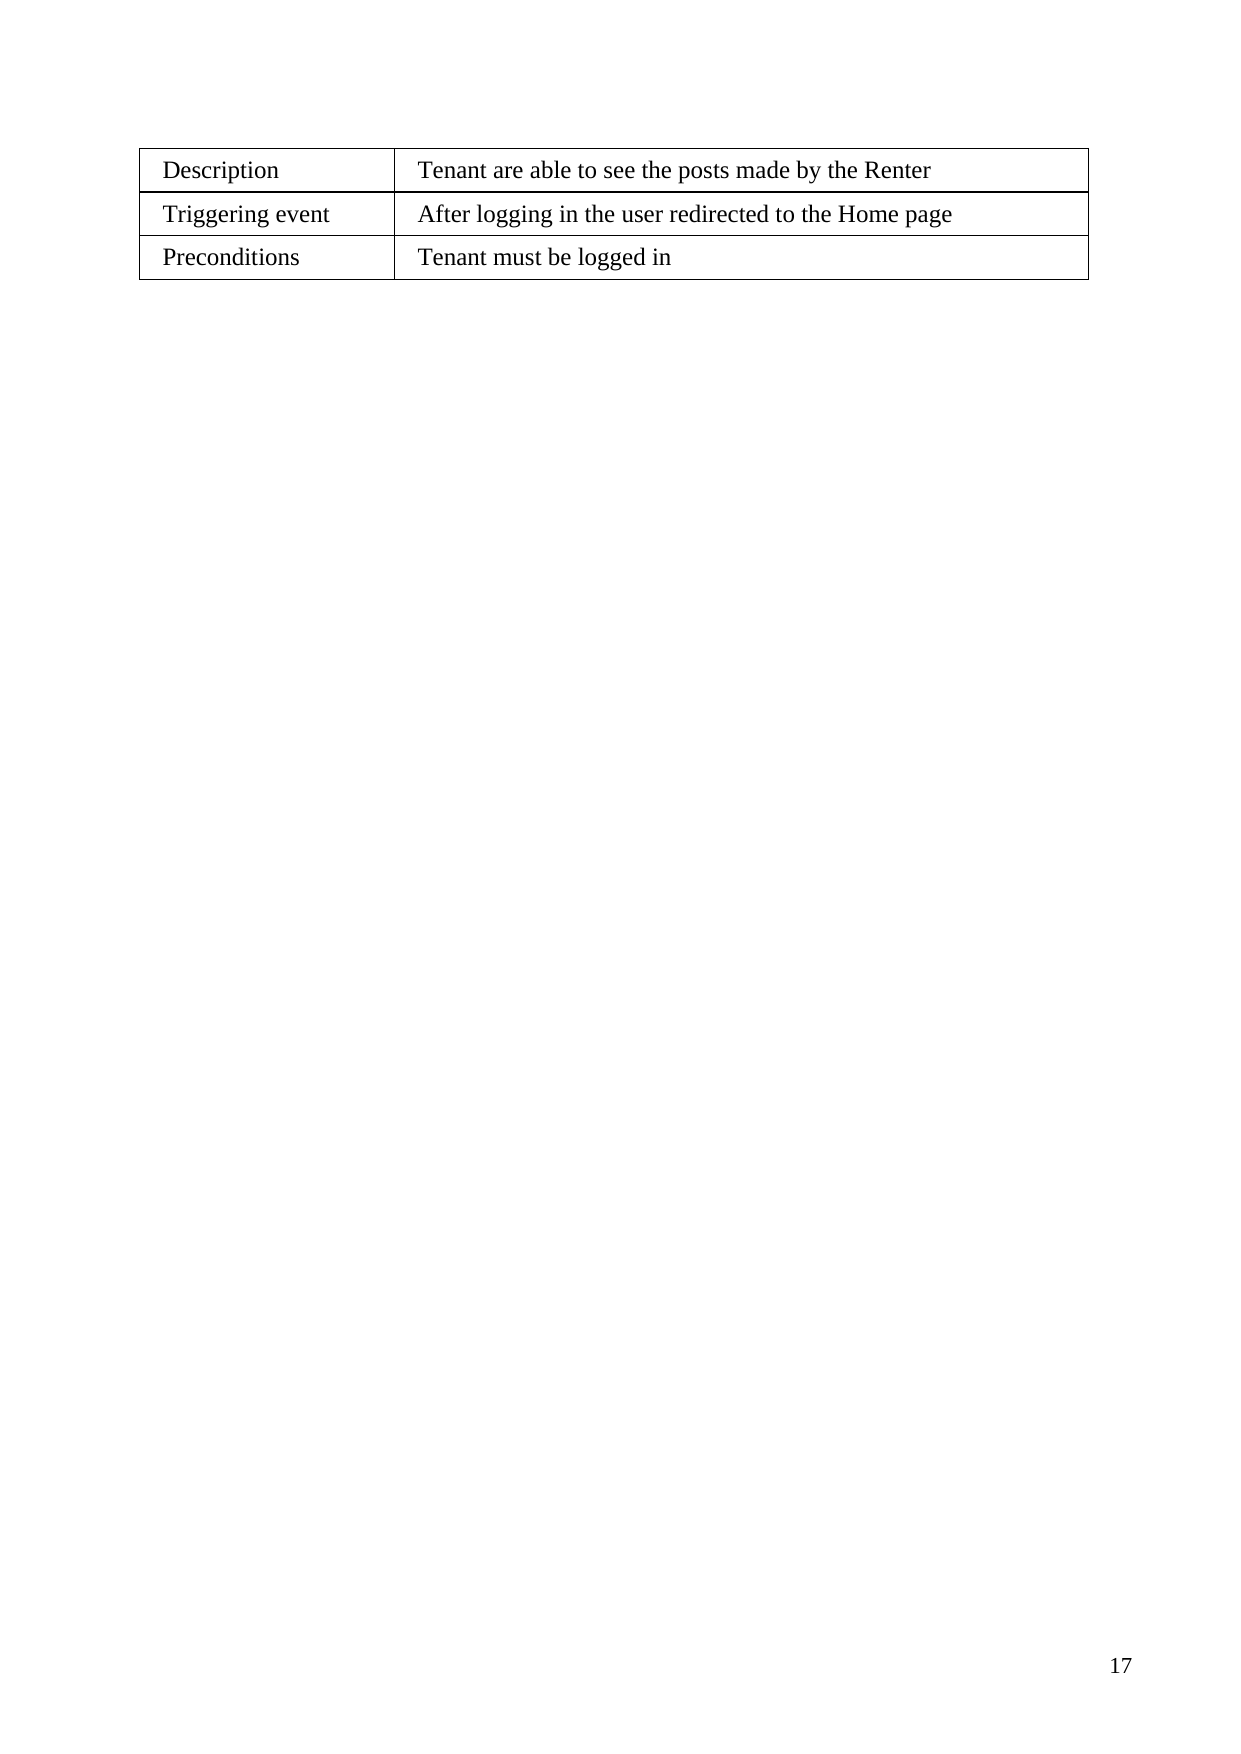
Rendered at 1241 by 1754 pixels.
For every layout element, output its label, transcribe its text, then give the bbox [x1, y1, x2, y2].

table_cell After logging in the user redirected to the Home page [395, 193, 1088, 235]
table_cell Description [140, 149, 394, 191]
table_cell Tenant must be logged in [395, 236, 1088, 278]
table_cell Tenant are able to see the posts made by the Renter [395, 149, 1088, 191]
table_cell Preconditions [140, 236, 394, 278]
table_cell Triggering event [140, 193, 394, 235]
